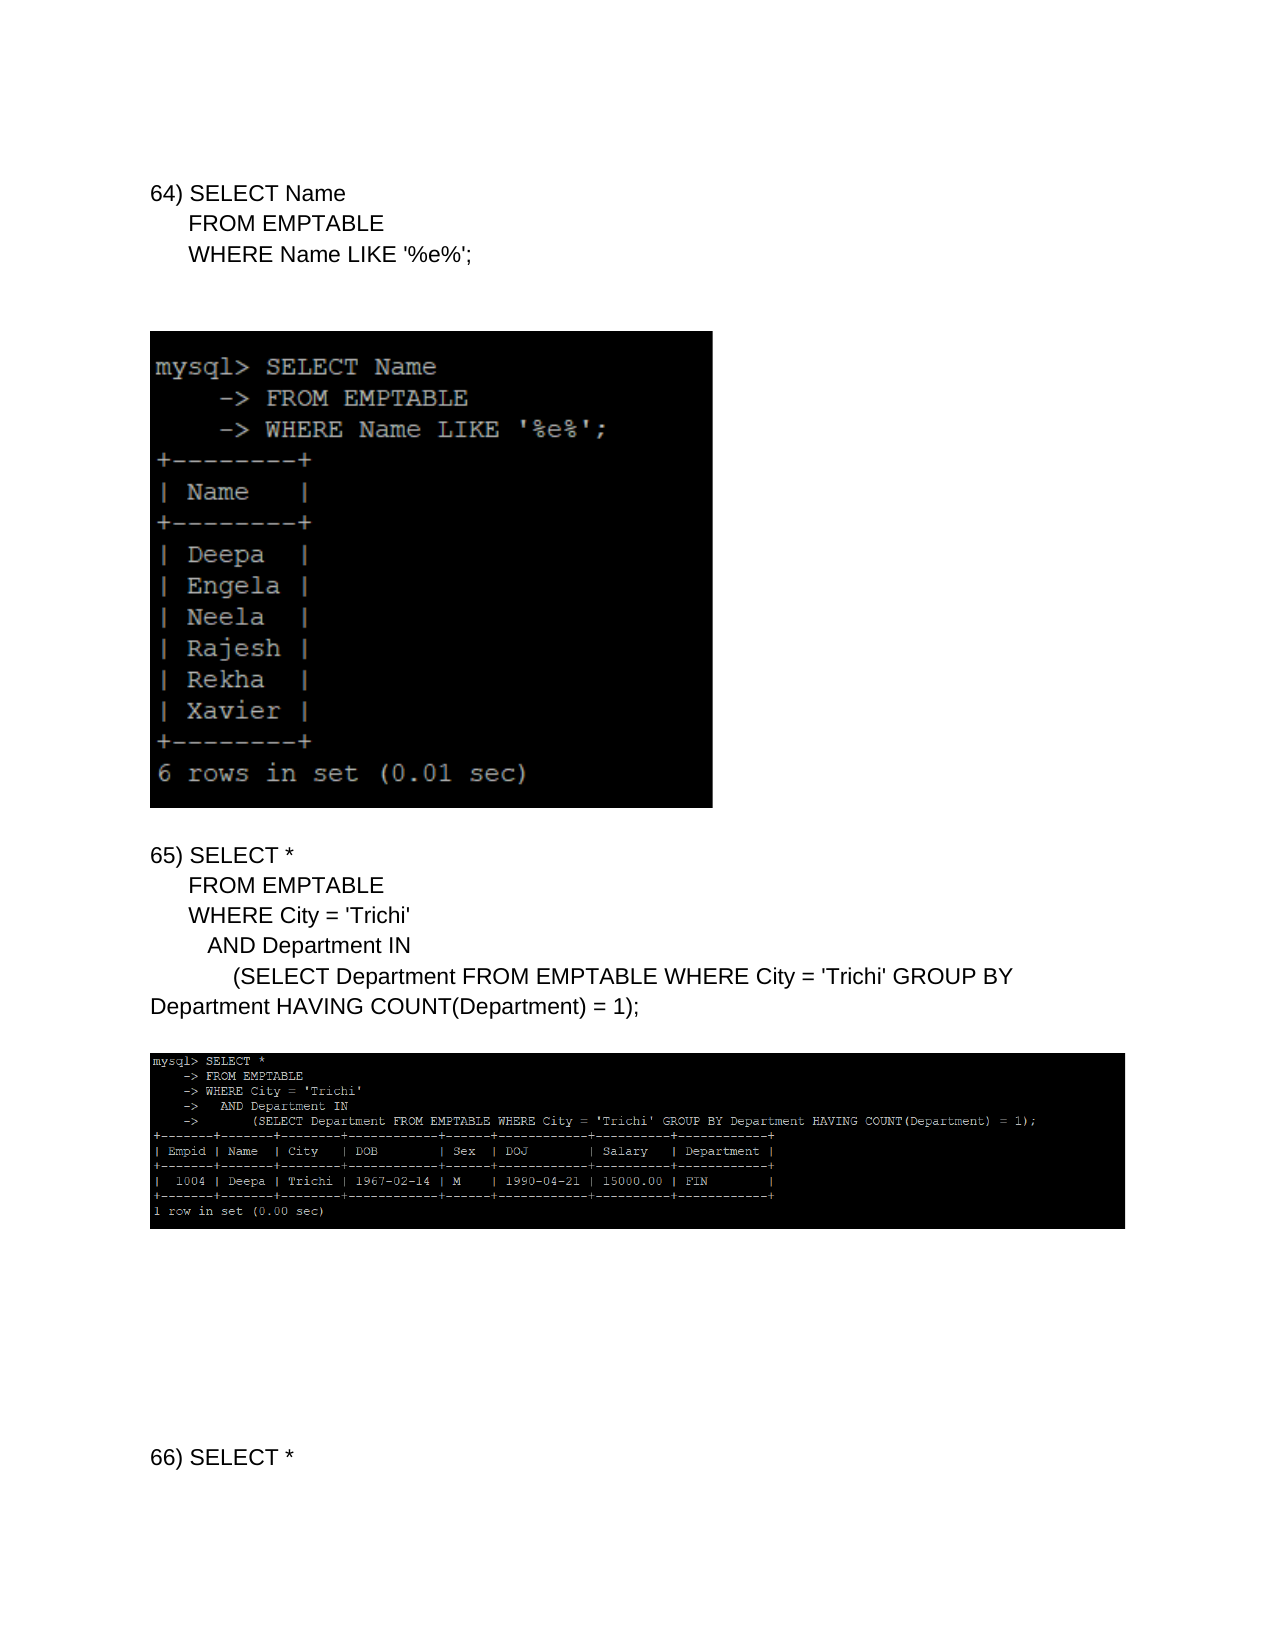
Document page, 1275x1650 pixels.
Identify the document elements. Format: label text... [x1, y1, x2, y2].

picture [150, 1053, 1125, 1229]
text AND Department IN [150, 932, 1125, 959]
text FROM EMPTABLE [150, 210, 1125, 237]
text 64) SELECT Name [150, 180, 1125, 207]
text 65) SELECT * [150, 842, 1125, 868]
text (SELECT Department FROM EMPTABLE WHERE City = 'Trichi' GROUP BY Department HAVING COUNT(Department) = 1); [150, 963, 1125, 1019]
text WHERE City = 'Trichi' [150, 902, 1125, 929]
text 66) SELECT * [150, 1444, 1125, 1470]
picture [150, 331, 713, 808]
text FROM EMPTABLE [150, 872, 1125, 898]
text WHERE Name LIKE '%e%'; [150, 241, 1125, 267]
